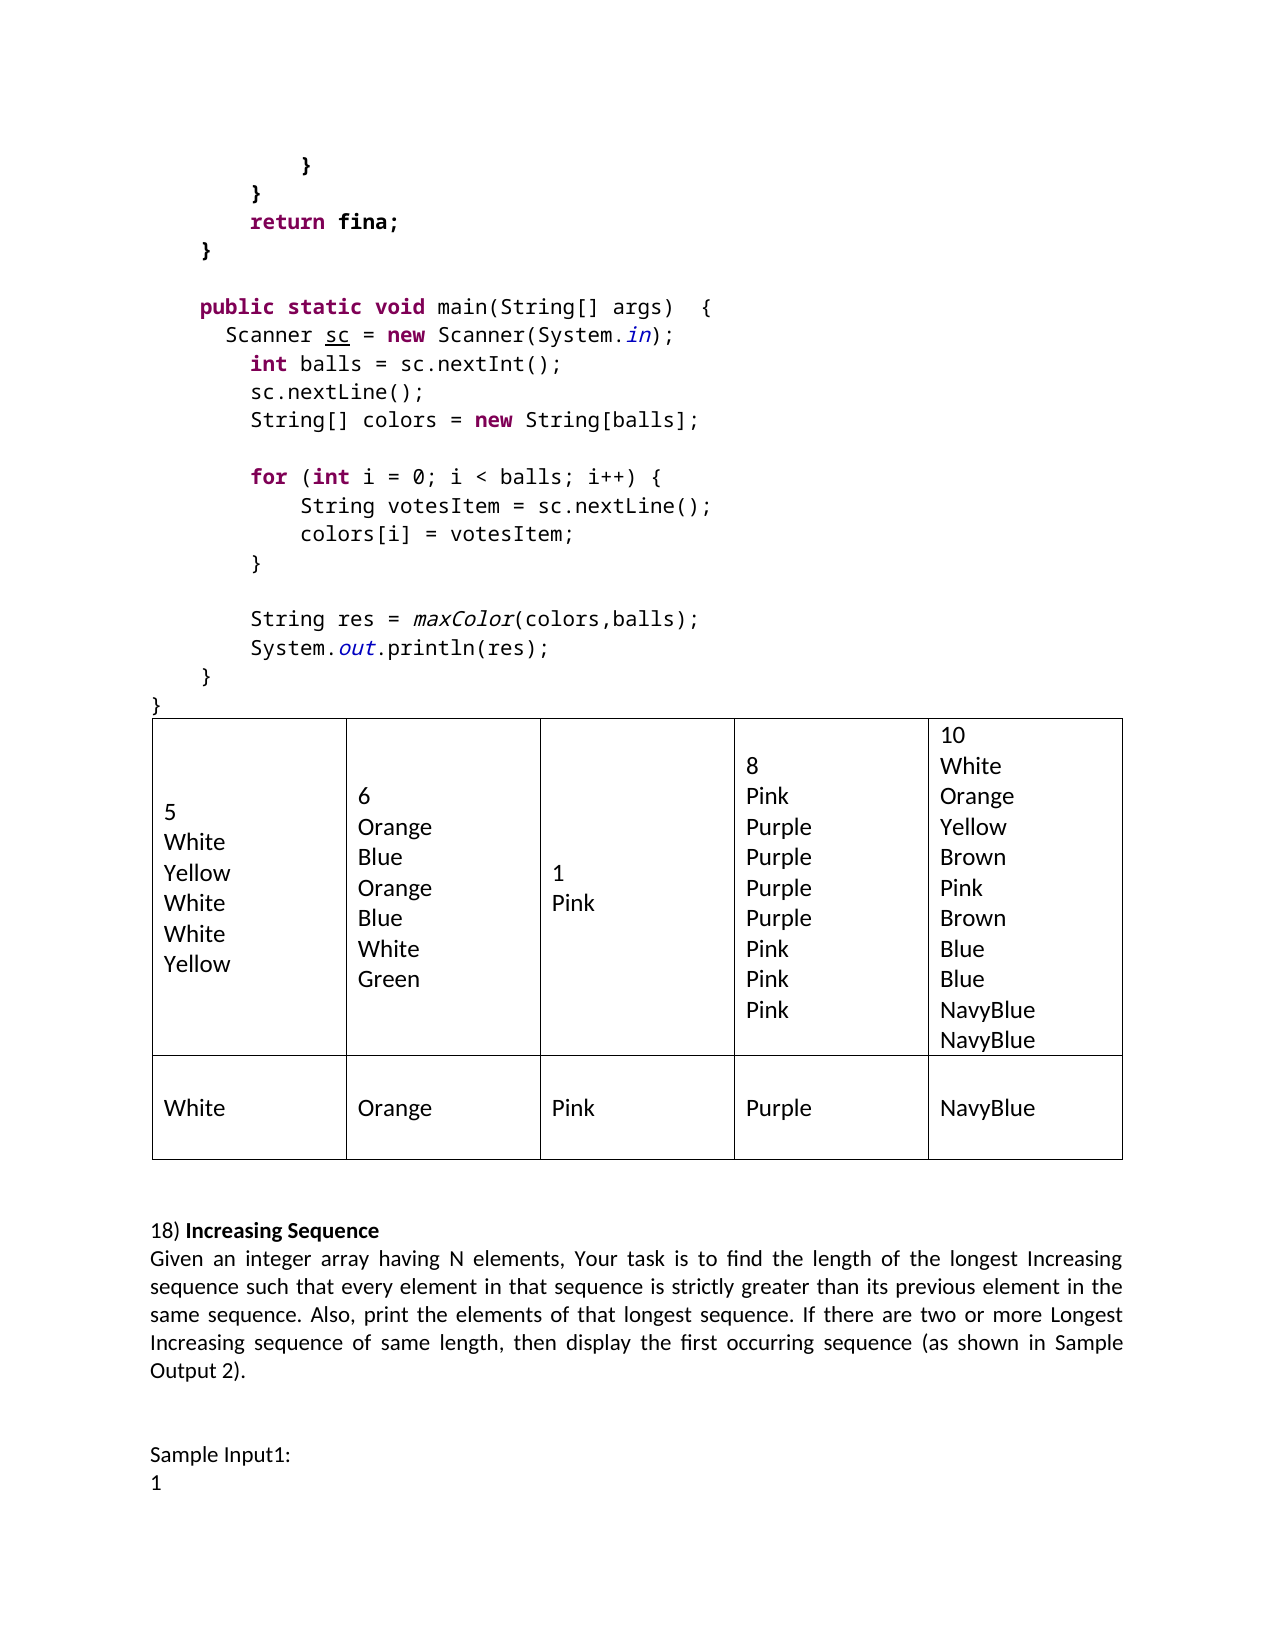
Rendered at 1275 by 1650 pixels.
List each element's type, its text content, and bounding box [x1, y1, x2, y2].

text int balls = sc.nextInt(); [150, 349, 1125, 377]
table_header 5 White Yellow White White Yellow [153, 719, 346, 1055]
table_cell Pink [541, 1056, 734, 1159]
table_header 10 White Orange Yellow Brown Pink Brown Blue Blue NavyBlue NavyBlue [929, 719, 1122, 1055]
text for (int i = 0; i < balls; i++) { [150, 462, 1125, 491]
text Given an integer array having N elements, Your task is to find the length of the longest Increasing sequence such that every element in that sequence is strictly greater than its previous element in the same sequence. Also, print the elements of that longest sequence. If there are two or more Longest Increasing sequence of same length, then display the first occurring sequence (as shown in Sample Output 2). [150, 1244, 1125, 1384]
table_header 6 Orange Blue Orange Blue White Green [347, 719, 540, 1055]
text } [150, 661, 1125, 690]
text 18) Increasing Sequence [150, 1216, 1125, 1244]
text sc.nextLine(); [150, 377, 1125, 406]
text String[] colors = new String[balls]; [150, 406, 1125, 434]
text Scanner sc = new Scanner(System.in); [150, 320, 1125, 349]
text } [150, 690, 1125, 718]
table_header 1 Pink [541, 719, 734, 1055]
table_cell NavyBlue [929, 1056, 1122, 1159]
text } [150, 178, 1125, 207]
table_header 8 Pink Purple Purple Purple Purple Pink Pink Pink [735, 719, 928, 1055]
text Sample Input1: [150, 1440, 1125, 1468]
text System.out.println(res); [150, 633, 1125, 661]
table_cell Orange [347, 1056, 540, 1159]
table_cell White [153, 1056, 346, 1159]
text } [150, 150, 1125, 178]
table_cell Purple [735, 1056, 928, 1159]
text return fina; [150, 207, 1125, 235]
text } [150, 548, 1125, 576]
text 1 [150, 1468, 1125, 1496]
text colors[i] = votesItem; [150, 519, 1125, 548]
text String res = maxColor(colors,balls); [150, 604, 1125, 633]
text } [150, 235, 1125, 264]
text public static void main(String[] args) { [150, 292, 1125, 320]
text String votesItem = sc.nextLine(); [150, 491, 1125, 519]
